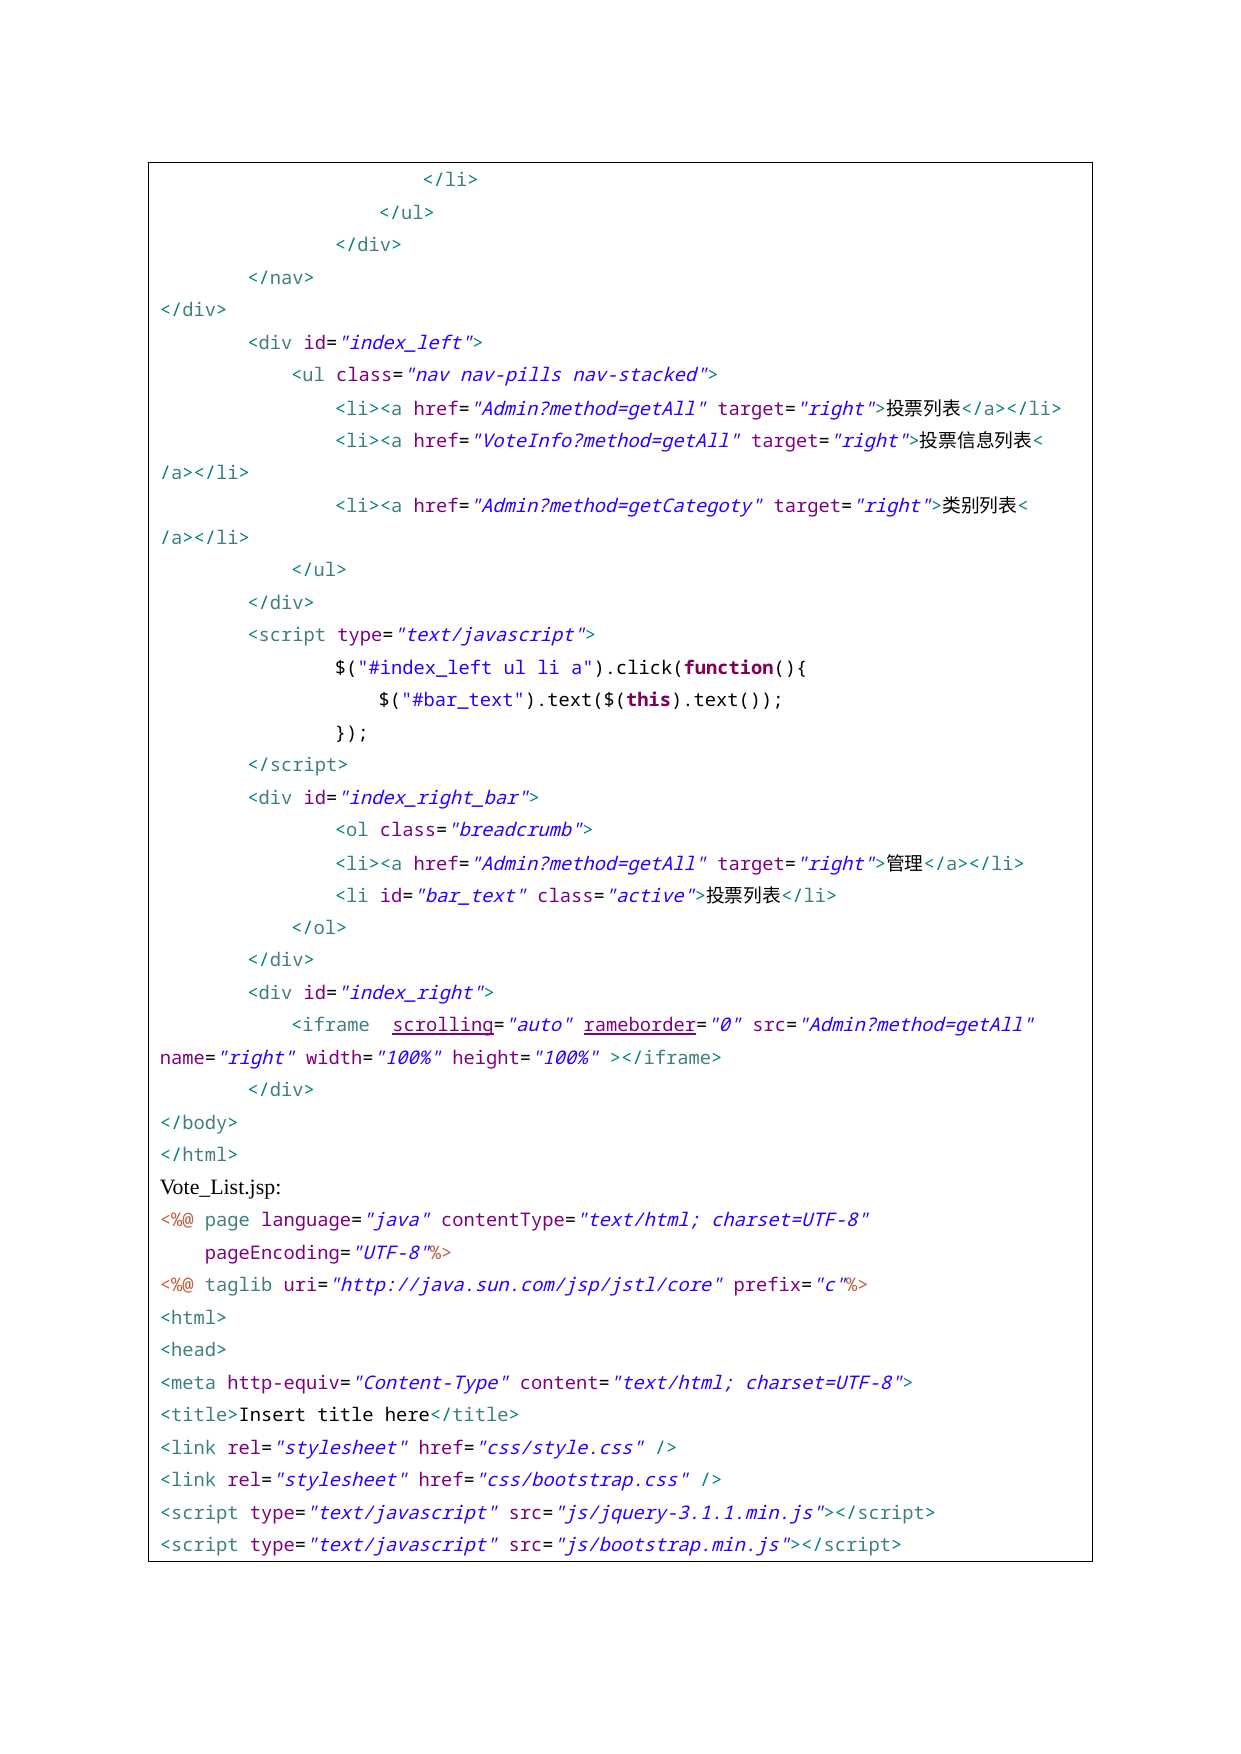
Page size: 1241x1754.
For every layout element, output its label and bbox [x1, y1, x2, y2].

table_cell [149, 163, 1092, 1561]
